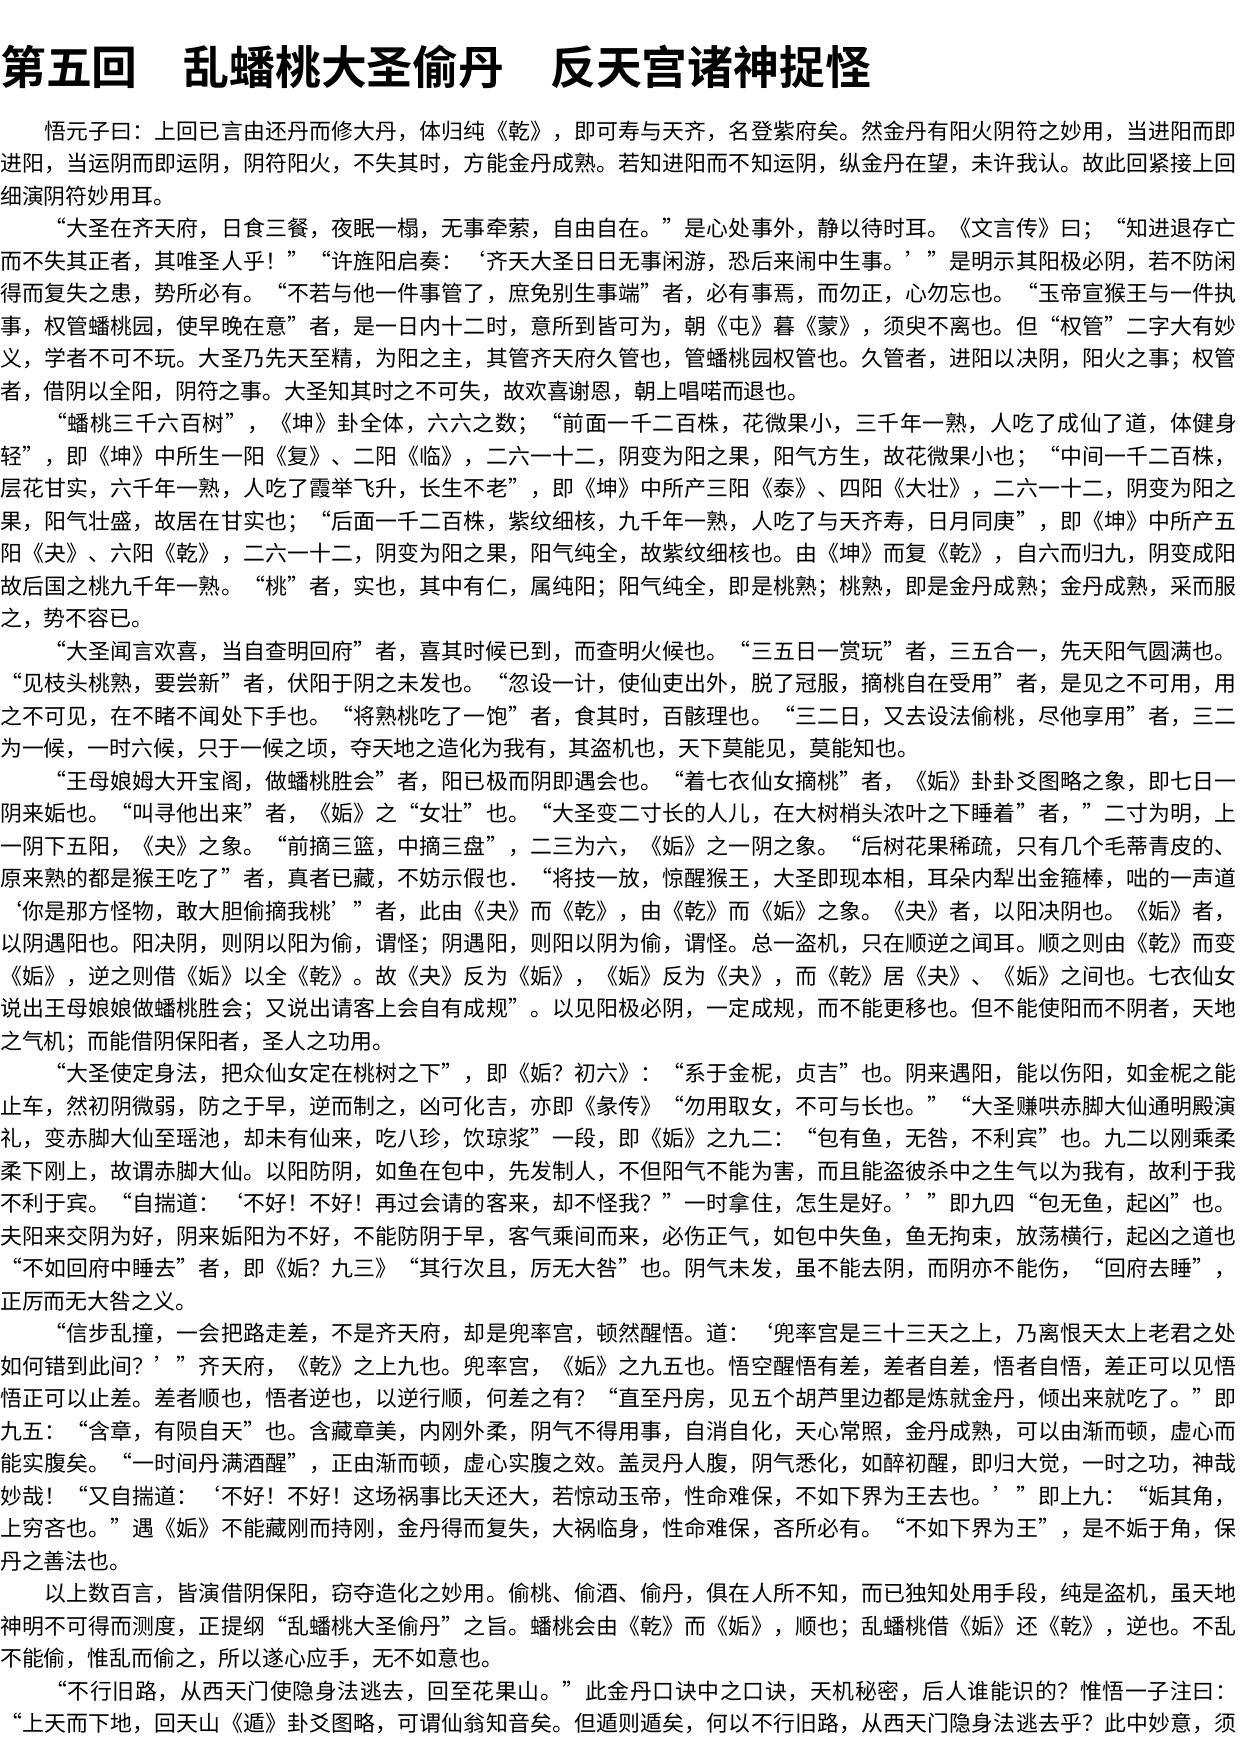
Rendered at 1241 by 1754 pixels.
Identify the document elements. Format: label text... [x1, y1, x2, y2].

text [0, 1673, 1240, 1738]
text “大圣在齐天府，日食三餐，夜眠一榻，无事牵萦，自由自在。”是心处事外，静以待时耳。《文言传》曰；“知进退存亡，而不失其正者，其唯圣人乎！”“许旌阳启奏：‘齐天大圣日日无事闲游，恐后来闹中生事。’”是明示其阳极必阴，若不防闲，得而复失之患，势所必有。“不若与他一件事管了，庶免别生事端”者，必有事焉，而勿正，心勿忘也。“玉帝宣猴王与一件执事，权管蟠桃园，使早晚在意”者，是一日内十二时，意所到皆可为，朝《屯》暮《蒙》，须臾不离也。但“权管”二字大有妙义，学者不可不玩。大圣乃先天至精，为阳之主，其管齐天府久管也，管蟠桃园权管也。久管者，进阳以决阴，阳火之事；权管者，借阴以全阳，阴符之事。大圣知其时之不可失，故欢喜谢恩，朝上唱喏而退也。 [0, 211, 1240, 406]
text 以上数百言，皆演借阴保阳，窃夺造化之妙用。偷桃、偷酒、偷丹，俱在人所不知，而已独知处用手段，纯是盗机，虽天地神明不可得而测度，正提纲“乱蟠桃大圣偷丹”之旨。蟠桃会由《乾》而《姤》，顺也；乱蟠桃借《姤》还《乾》，逆也。不乱不能偷，惟乱而偷之，所以遂心应手，无不如意也。 [0, 1576, 1240, 1673]
subtitle 第五回 乱蟠桃大圣偷丹 反天宫诸神捉怪 [0, 16, 1240, 113]
text “大圣闻言欢喜，当自查明回府”者，喜其时候已到，而查明火候也。“三五日一赏玩”者，三五合一，先天阳气圆满也。“见枝头桃熟，要尝新”者，伏阳于阴之未发也。“忽设一计，使仙吏出外，脱了冠服，摘桃自在受用”者，是见之不可用，用之不可见，在不睹不闻处下手也。“将熟桃吃了一饱”者，食其时，百骸理也。“三二日，又去设法偷桃，尽他享用”者，三二为一候，一时六候，只于一候之顷，夺天地之造化为我有，其盗机也，天下莫能见，莫能知也。 [0, 633, 1240, 763]
text “王母娘姆大开宝阁，做蟠桃胜会”者，阳已极而阴即遇会也。“着七衣仙女摘桃”者，《姤》卦卦爻图略之象，即七日一阴来姤也。“叫寻他出来”者，《姤》之“女壮”也。“大圣变二寸长的人儿，在大树梢头浓叶之下睡着”者，”二寸为明，上一阴下五阳，《夬》之象。“前摘三篮，中摘三盘”，二三为六，《姤》之一阴之象。“后树花果稀疏，只有几个毛蒂青皮的、原来熟的都是猴王吃了”者，真者已藏，不妨示假也．“将技一放，惊醒猴王，大圣即现本相，耳朵内犁出金箍棒，咄的一声道：‘你是那方怪物，敢大胆偷摘我桃’”者，此由《夬》而《乾》，由《乾》而《姤》之象。《夬》者，以阳决阴也。《姤》者，以阴遇阳也。阳决阴，则阴以阳为偷，谓怪；阴遇阳，则阳以阴为偷，谓怪。总一盗机，只在顺逆之闻耳。顺之则由《乾》而变《姤》，逆之则借《姤》以全《乾》。故《夬》反为《姤》，《姤》反为《夬》，而《乾》居《夬》、《姤》之间也。七衣仙女说出王母娘娘做蟠桃胜会；又说出请客上会自有成规”。以见阳极必阴，一定成规，而不能更移也。但不能使阳而不阴者，天地之气机；而能借阴保阳者，圣人之功用。 [0, 763, 1240, 1056]
text 悟元子曰：上回已言由还丹而修大丹，体归纯《乾》，即可寿与天齐，名登紫府矣。然金丹有阳火阴符之妙用，当进阳而即进阳，当运阴而即运阴，阴符阳火，不失其时，方能金丹成熟。若知进阳而不知运阴，纵金丹在望，未许我认。故此回紧接上回，细演阴符妙用耳。 [0, 113, 1240, 211]
text “信步乱撞，一会把路走差，不是齐天府，却是兜率宫，顿然醒悟。道：‘兜率宫是三十三天之上，乃离恨天太上老君之处，如何错到此间？’”齐天府，《乾》之上九也。兜率宫，《姤》之九五也。悟空醒悟有差，差者自差，悟者自悟，差正可以见悟、悟正可以止差。差者顺也，悟者逆也，以逆行顺，何差之有？“直至丹房，见五个胡芦里边都是炼就金丹，倾出来就吃了。”即九五：“含章，有陨自天”也。含藏章美，内刚外柔，阴气不得用事，自消自化，天心常照，金丹成熟，可以由渐而顿，虚心而能实腹矣。“一时间丹满酒醒”，正由渐而顿，虚心实腹之效。盖灵丹人腹，阴气悉化，如醉初醒，即归大觉，一时之功，神哉！妙哉！“又自揣道：‘不好！不好！这场祸事比天还大，若惊动玉帝，性命难保，不如下界为王去也。’”即上九：“姤其角，上穷吝也。”遇《姤》不能藏刚而持刚，金丹得而复失，大祸临身，性命难保，吝所必有。“不如下界为王”，是不姤于角，保丹之善法也。 [0, 1316, 1240, 1576]
text “蟠桃三千六百树”，《坤》卦全体，六六之数；“前面一千二百株，花微果小，三千年一熟，人吃了成仙了道，体健身轻”，即《坤》中所生一阳《复》、二阳《临》，二六一十二，阴变为阳之果，阳气方生，故花微果小也；“中间一千二百株，层花甘实，六千年一熟，人吃了霞举飞升，长生不老”，即《坤》中所产三阳《泰》、四阳《大壮》，二六一十二，阴变为阳之果，阳气壮盛，故居在甘实也；“后面一千二百株，紫纹细核，九千年一熟，人吃了与天齐寿，日月同庚”，即《坤》中所产五阳《夬》、六阳《乾》，二六一十二，阴变为阳之果，阳气纯全，故紫纹细核也。由《坤》而复《乾》，自六而归九，阴变成阳，故后国之桃九千年一熟。“桃”者，实也，其中有仁，属纯阳；阳气纯全，即是桃熟；桃熟，即是金丹成熟；金丹成熟，采而服之，势不容已。 [0, 406, 1240, 633]
text “大圣使定身法，把众仙女定在桃树之下”，即《姤？初六》：“系于金柅，贞吉”也。阴来遇阳，能以伤阳，如金柅之能止车，然初阴微弱，防之于早，逆而制之，凶可化吉，亦即《彖传》“勿用取女，不可与长也。”“大圣赚哄赤脚大仙通明殿演礼，变赤脚大仙至瑶池，却未有仙来，吃八珍，饮琼浆”一段，即《姤》之九二：“包有鱼，无咎，不利宾”也。九二以刚乘柔，柔下刚上，故谓赤脚大仙。以阳防阴，如鱼在包中，先发制人，不但阳气不能为害，而且能盗彼杀中之生气以为我有，故利于我，不利于宾。“自揣道：‘不好！不好！再过会请的客来，却不怪我？”一时拿住，怎生是好。’”即九四“包无鱼，起凶”也。夫阳来交阴为好，阴来姤阳为不好，不能防阴于早，客气乘间而来，必伤正气，如包中失鱼，鱼无拘束，放荡横行，起凶之道也。“不如回府中睡去”者，即《姤？九三》“其行次且，厉无大咎”也。阴气未发，虽不能去阴，而阴亦不能伤，“回府去睡”，正厉而无大咎之义。 [0, 1056, 1240, 1316]
